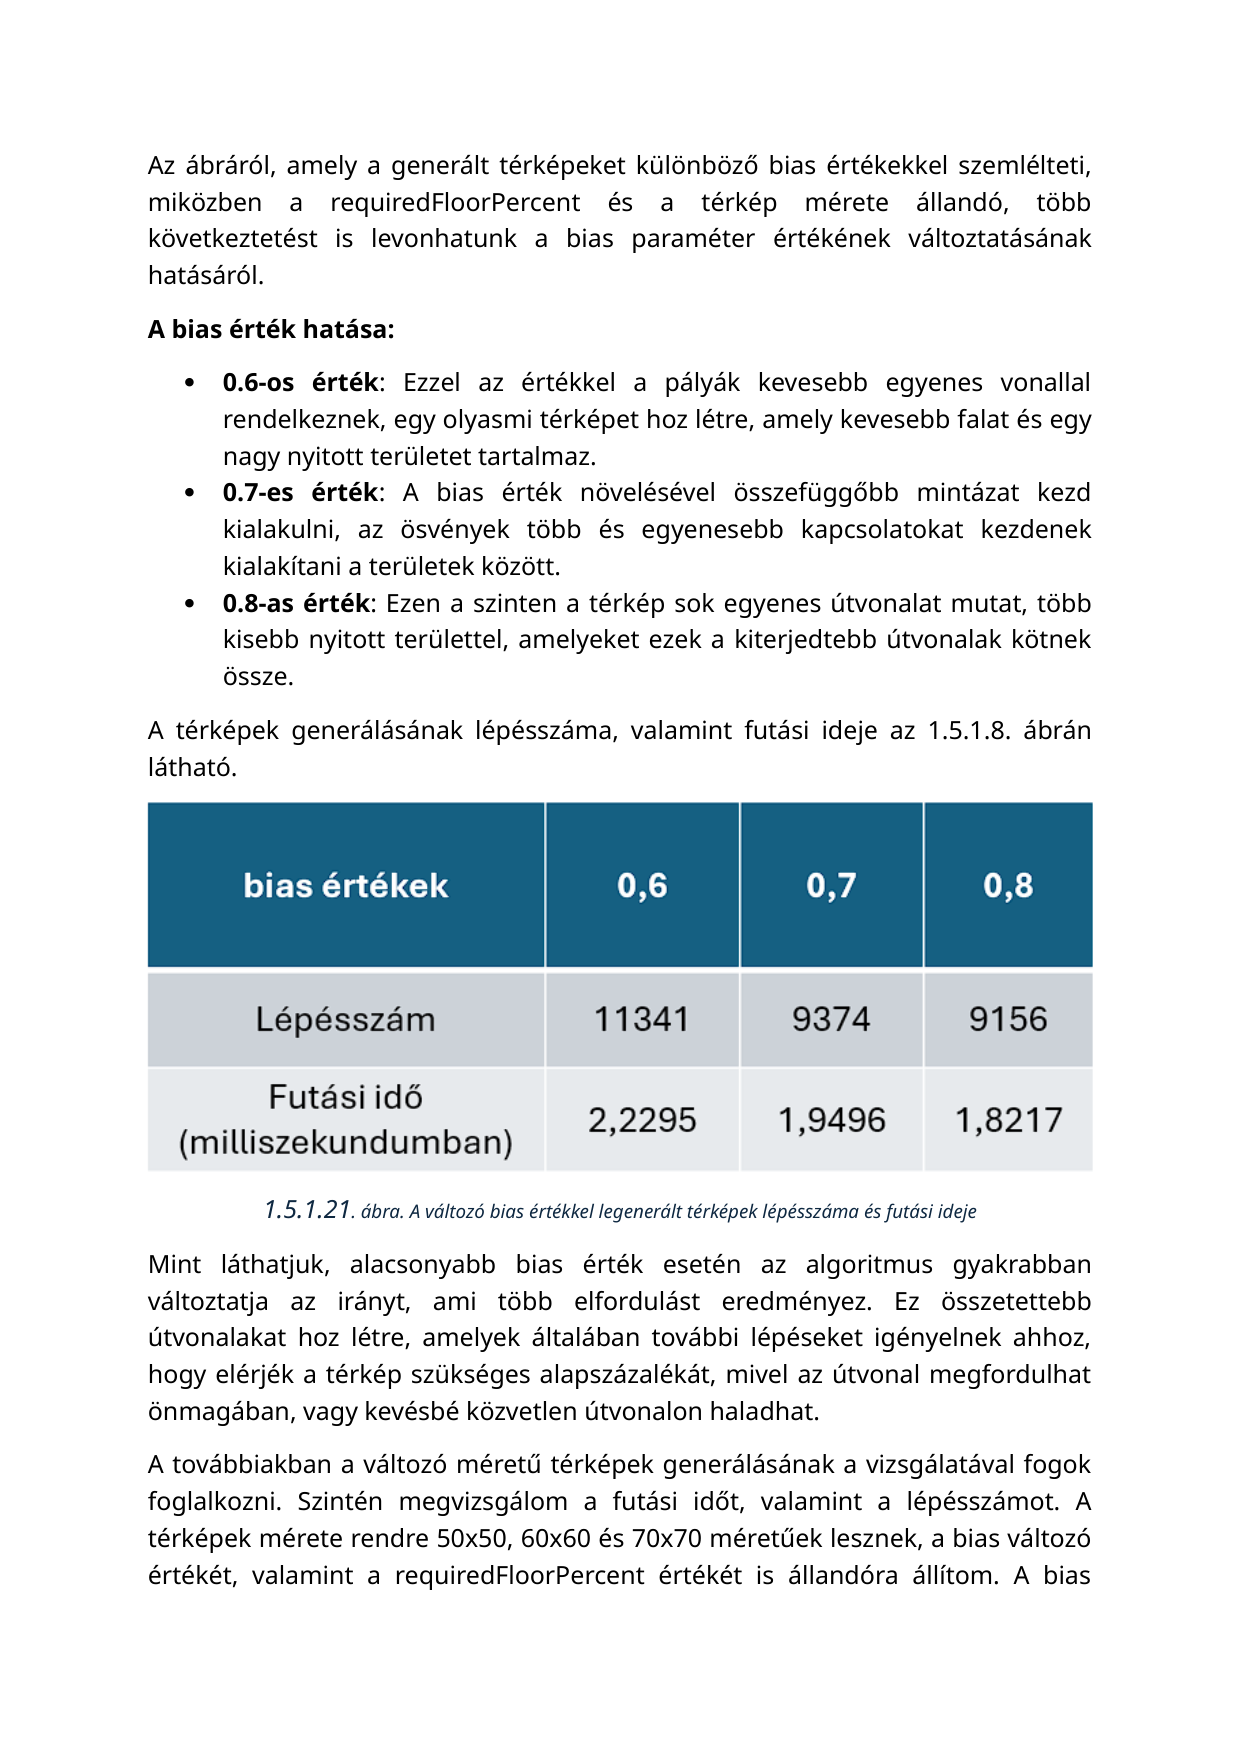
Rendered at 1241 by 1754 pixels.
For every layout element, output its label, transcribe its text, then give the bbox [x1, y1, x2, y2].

text A térképek generálásának lépésszáma, valamint futási ideje az 1.5.1.8. ábrán látható. [148, 712, 1093, 783]
list 0.7-es érték: A bias érték növelésével összefüggőbb mintázat kezd kialakulni, az ösvények több és egyenesebb kapcsolatokat kezdenek kialakítani a területek között. [185, 475, 1093, 583]
text A bias érték hatása: [148, 311, 1093, 345]
picture [147, 802, 1093, 1173]
text Mint láthatjuk, alacsonyabb bias érték esetén az algoritmus gyakrabban változtatja az irányt, ami több elfordulást eredményez. Ez összetettebb útvonalakat hoz létre, amelyek általában további lépéseket igényelnek ahhoz, hogy elérjék a térkép szükséges alapszázalékát, mivel az útvonal megfordulhat önmagában, vagy kevésbé közvetlen útvonalon haladhat. [148, 1246, 1093, 1428]
list 0.6-os érték: Ezzel az értékkel a pályák kevesebb egyenes vonallal rendelkeznek, egy olyasmi térképet hoz létre, amely kevesebb falat és egy nagy nyitott területet tartalmaz. [185, 365, 1093, 472]
list 0.8-as érték: Ezen a szinten a térkép sok egyenes útvonalat mutat, több kisebb nyitott területtel, amelyeket ezek a kiterjedtebb útvonalak kötnek össze. [185, 585, 1093, 693]
text Az ábráról, amely a generált térképeket különböző bias értékekkel szemlélteti, miközben a requiredFloorPercent és a térkép mérete állandó, több következtetést is levonhatunk a bias paraméter értékének változtatásának hatásáról. [148, 148, 1093, 292]
